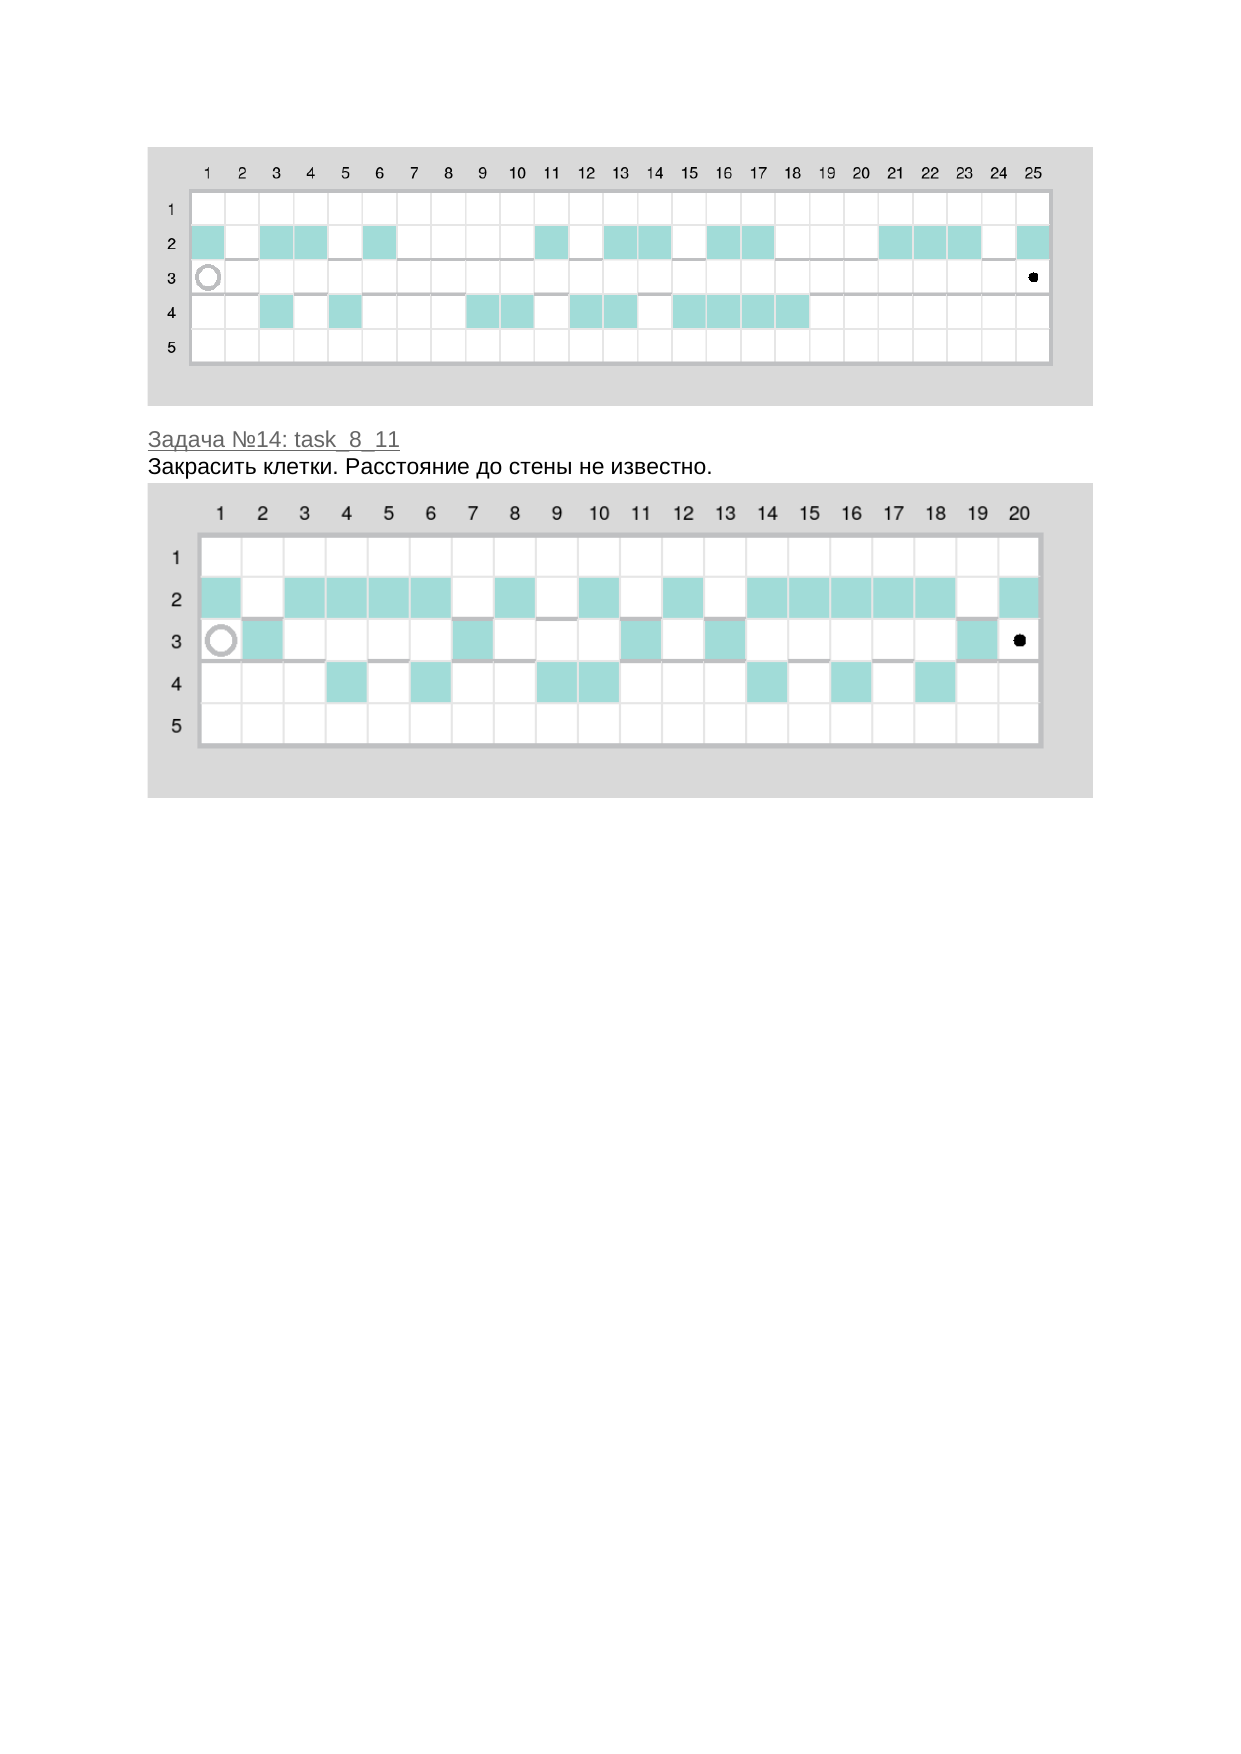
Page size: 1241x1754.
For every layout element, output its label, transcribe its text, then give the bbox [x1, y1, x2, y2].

picture [147, 147, 1093, 406]
picture [147, 483, 1093, 798]
subtitle Задача №14: task_8_11 [148, 426, 1093, 453]
text Закрасить клетки. Расстояние до стены не известно. [148, 453, 1093, 479]
